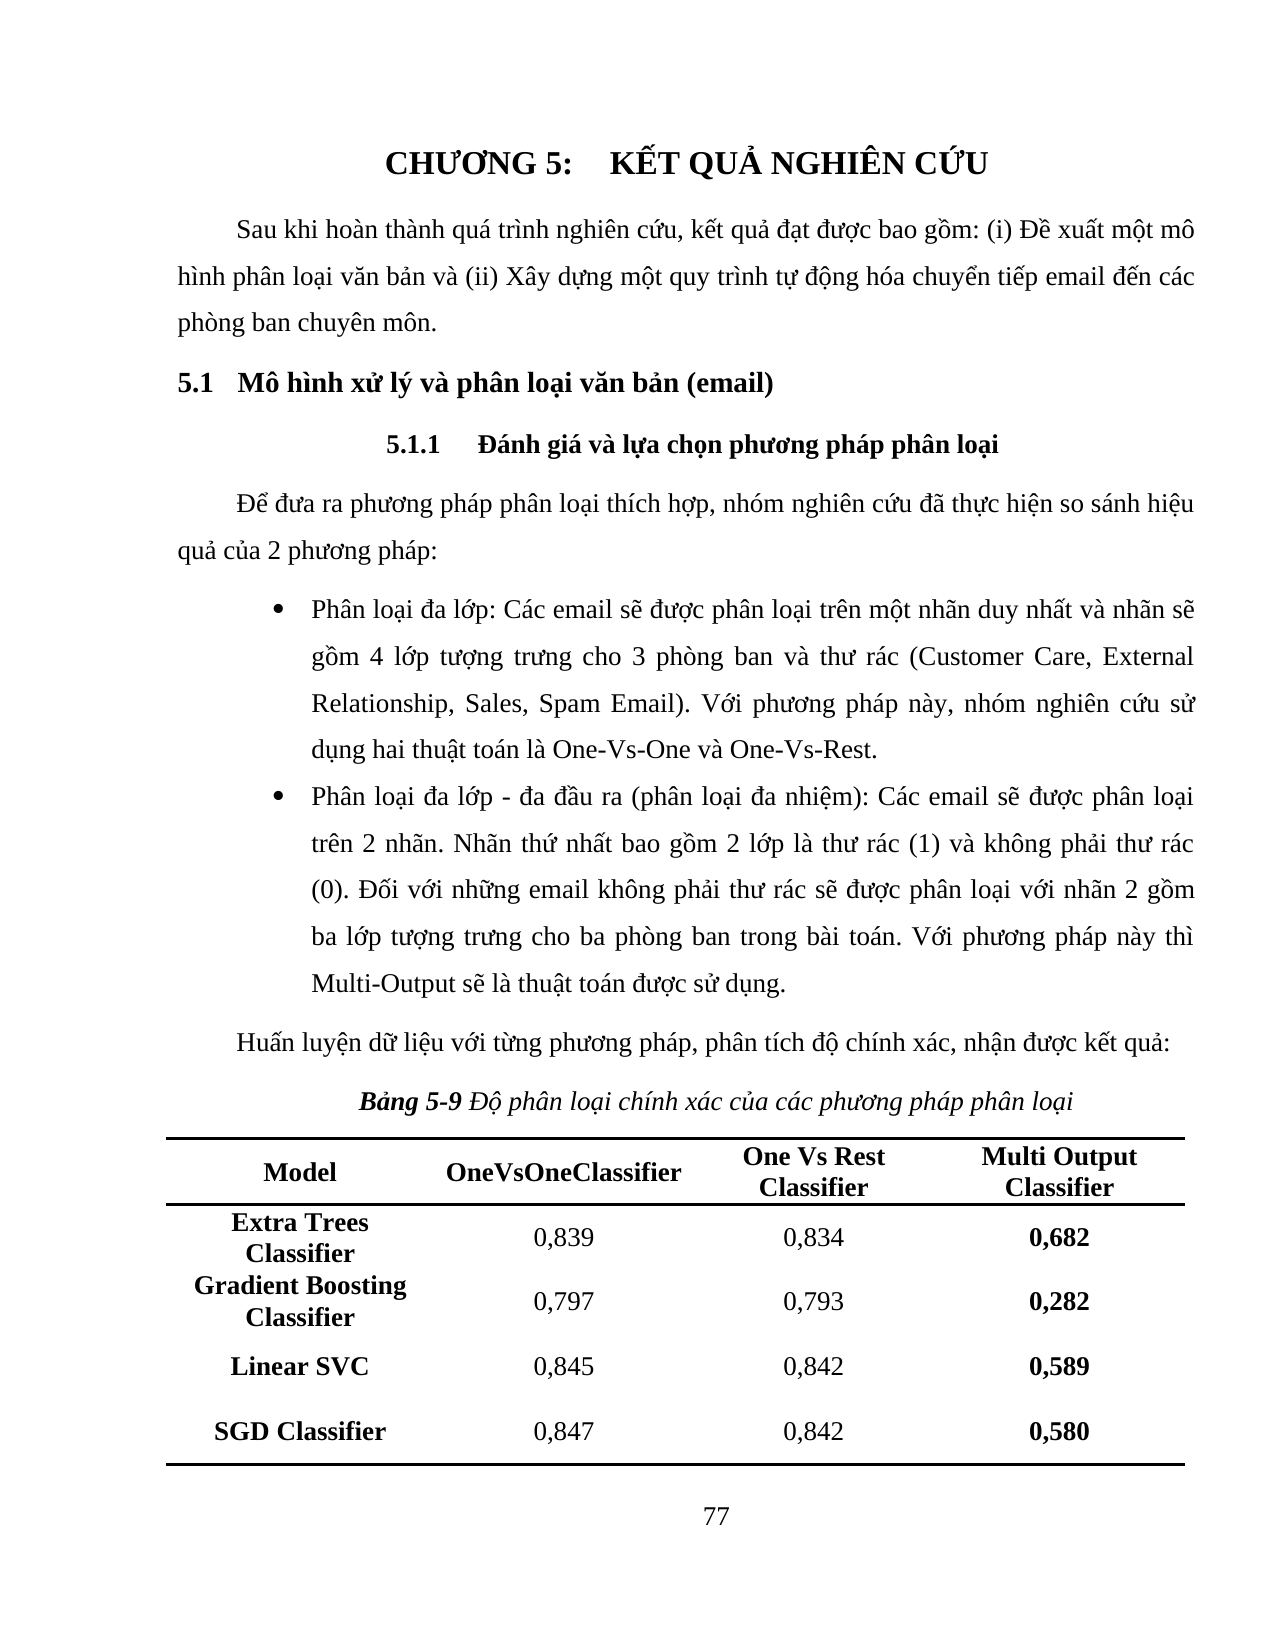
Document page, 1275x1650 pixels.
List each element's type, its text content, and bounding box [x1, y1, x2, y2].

list Phân loại đa lớp: Các email sẽ được phân loại trên một nhãn duy nhất và nhãn sẽ gồm 4 lớp tượng trưng cho 3 phòng ban và thư rác (Customer Care, External Relationship, Sales, Spam Email). Với phương pháp này, nhóm nghiên cứu sử dụng hai thuật toán là One-Vs-One và One-Vs-Rest. [274, 593, 1196, 765]
table_cell 0,847 [434, 1398, 693, 1463]
table_cell 0,580 [934, 1398, 1185, 1463]
table_cell 0,842 [693, 1398, 934, 1463]
table_cell 0,842 [693, 1333, 934, 1398]
table_cell Linear SVC [166, 1333, 434, 1398]
table_cell 0,282 [934, 1268, 1185, 1333]
table_cell 0,793 [693, 1268, 934, 1333]
text Đánh giá và lựa chọn phương pháp phân loại [327, 428, 1196, 459]
table_cell 0,839 [434, 1206, 693, 1268]
table_cell 0,589 [934, 1333, 1185, 1398]
table_cell Extra Trees Classifier [166, 1206, 434, 1268]
table_header One Vs Rest Classifier [693, 1140, 934, 1203]
table_header OneVsOneClassifier [434, 1140, 693, 1203]
table_header Multi Output Classifier [934, 1140, 1185, 1203]
text Để đưa ra phương pháp phân loại thích hợp, nhóm nghiên cứu đã thực hiện so sánh hiệu quả của 2 phương pháp: [177, 488, 1196, 565]
list Phân loại đa lớp - đa đầu ra (phân loại đa nhiệm): Các email sẽ được phân loại trên 2 nhãn. Nhãn thứ nhất bao gồm 2 lớp là thư rác (1) và không phải thư rác (0). Đối với những email không phải thư rác sẽ được phân loại với nhãn 2 gồm ba lớp tượng trưng cho ba phòng ban trong bài toán. Với phương pháp này thì Multi-Output sẽ là thuật toán được sử dụng. [274, 780, 1196, 998]
table_cell 0,682 [934, 1206, 1185, 1268]
text Huấn luyện dữ liệu với từng phương pháp, phân tích độ chính xác, nhận được kết quả: [177, 1026, 1196, 1057]
table_cell 0,797 [434, 1268, 693, 1333]
table_cell 0,845 [434, 1333, 693, 1398]
table_header Model [166, 1140, 434, 1203]
subtitle KẾT QUẢ NGHIÊN CỨU [177, 143, 1196, 181]
table_cell 0,834 [693, 1206, 934, 1268]
table_cell Gradient Boosting Classifier [166, 1268, 434, 1333]
table_cell SGD Classifier [166, 1398, 434, 1463]
text Sau khi hoàn thành quá trình nghiên cứu, kết quả đạt được bao gồm: (i) Đề xuất một mô hình phân loại văn bản và (ii) Xây dựng một quy trình tự động hóa chuyển tiếp email đến các phòng ban chuyên môn. [177, 213, 1196, 338]
subtitle Mô hình xử lý và phân loại văn bản (email) [177, 366, 1196, 399]
